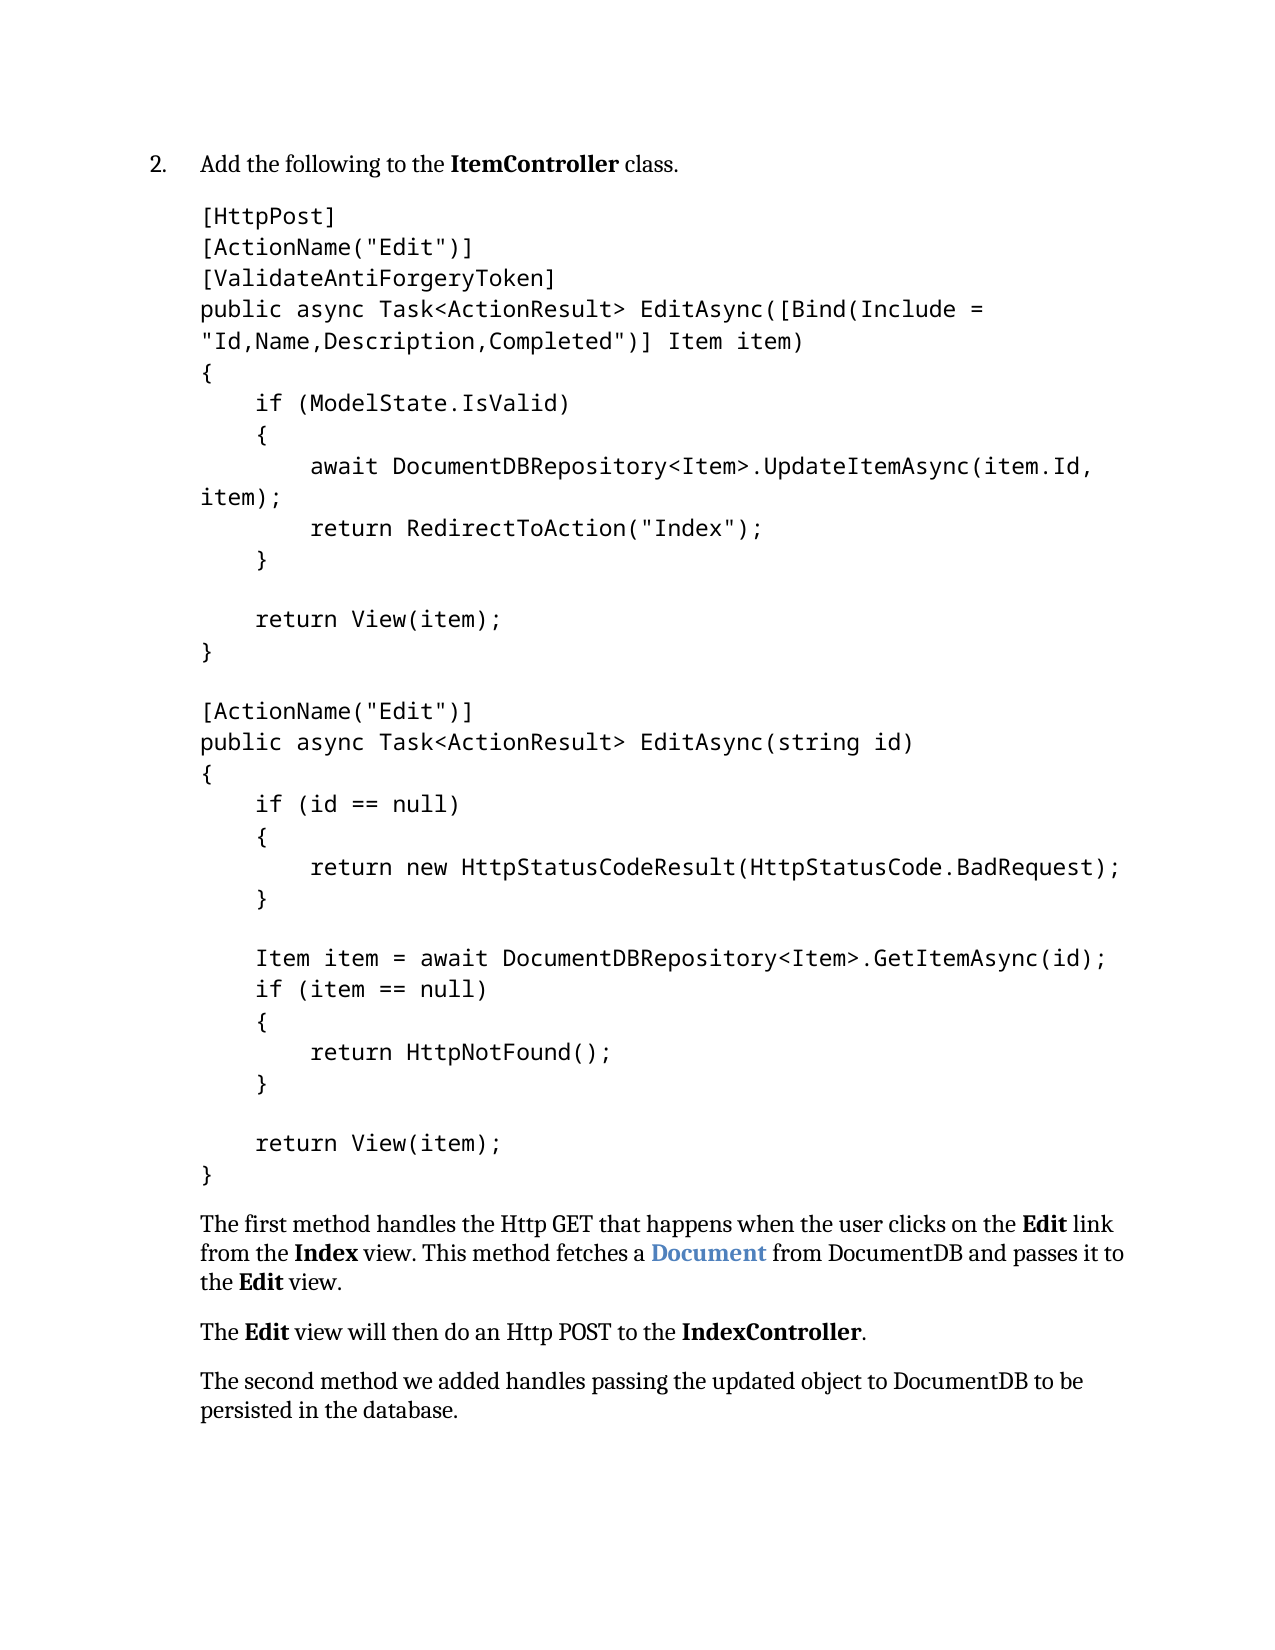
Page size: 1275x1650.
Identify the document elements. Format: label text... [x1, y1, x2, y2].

list The Edit view will then do an Http POST to the IndexController. [150, 1317, 1125, 1346]
list [HttpPost] [ActionName("Edit")] [ValidateAntiForgeryToken] public async Task<ActionResult> EditAsync([Bind(Include = "Id,Name,Description,Completed")] Item item) { if (ModelState.IsValid) { await DocumentDBRepository<Item>.UpdateItemAsync(item.Id, item); return RedirectToAction("Index"); } return View(item); } [ActionName("Edit")] public async Task<ActionResult> EditAsync(string id) { if (id == null) { return new HttpStatusCodeResult(HttpStatusCode.BadRequest); } Item item = await DocumentDBRepository<Item>.GetItemAsync(id); if (item == null) { return HttpNotFound(); } return View(item); } [150, 199, 1125, 1189]
list Add the following to the ItemController class. [150, 150, 1125, 179]
list The second method we added handles passing the updated object to DocumentDB to be persisted in the database. [150, 1367, 1125, 1424]
list The first method handles the Http GET that happens when the user clicks on the Edit link from the Index view. This method fetches a Document from DocumentDB and passes it to the Edit view. [150, 1210, 1125, 1297]
